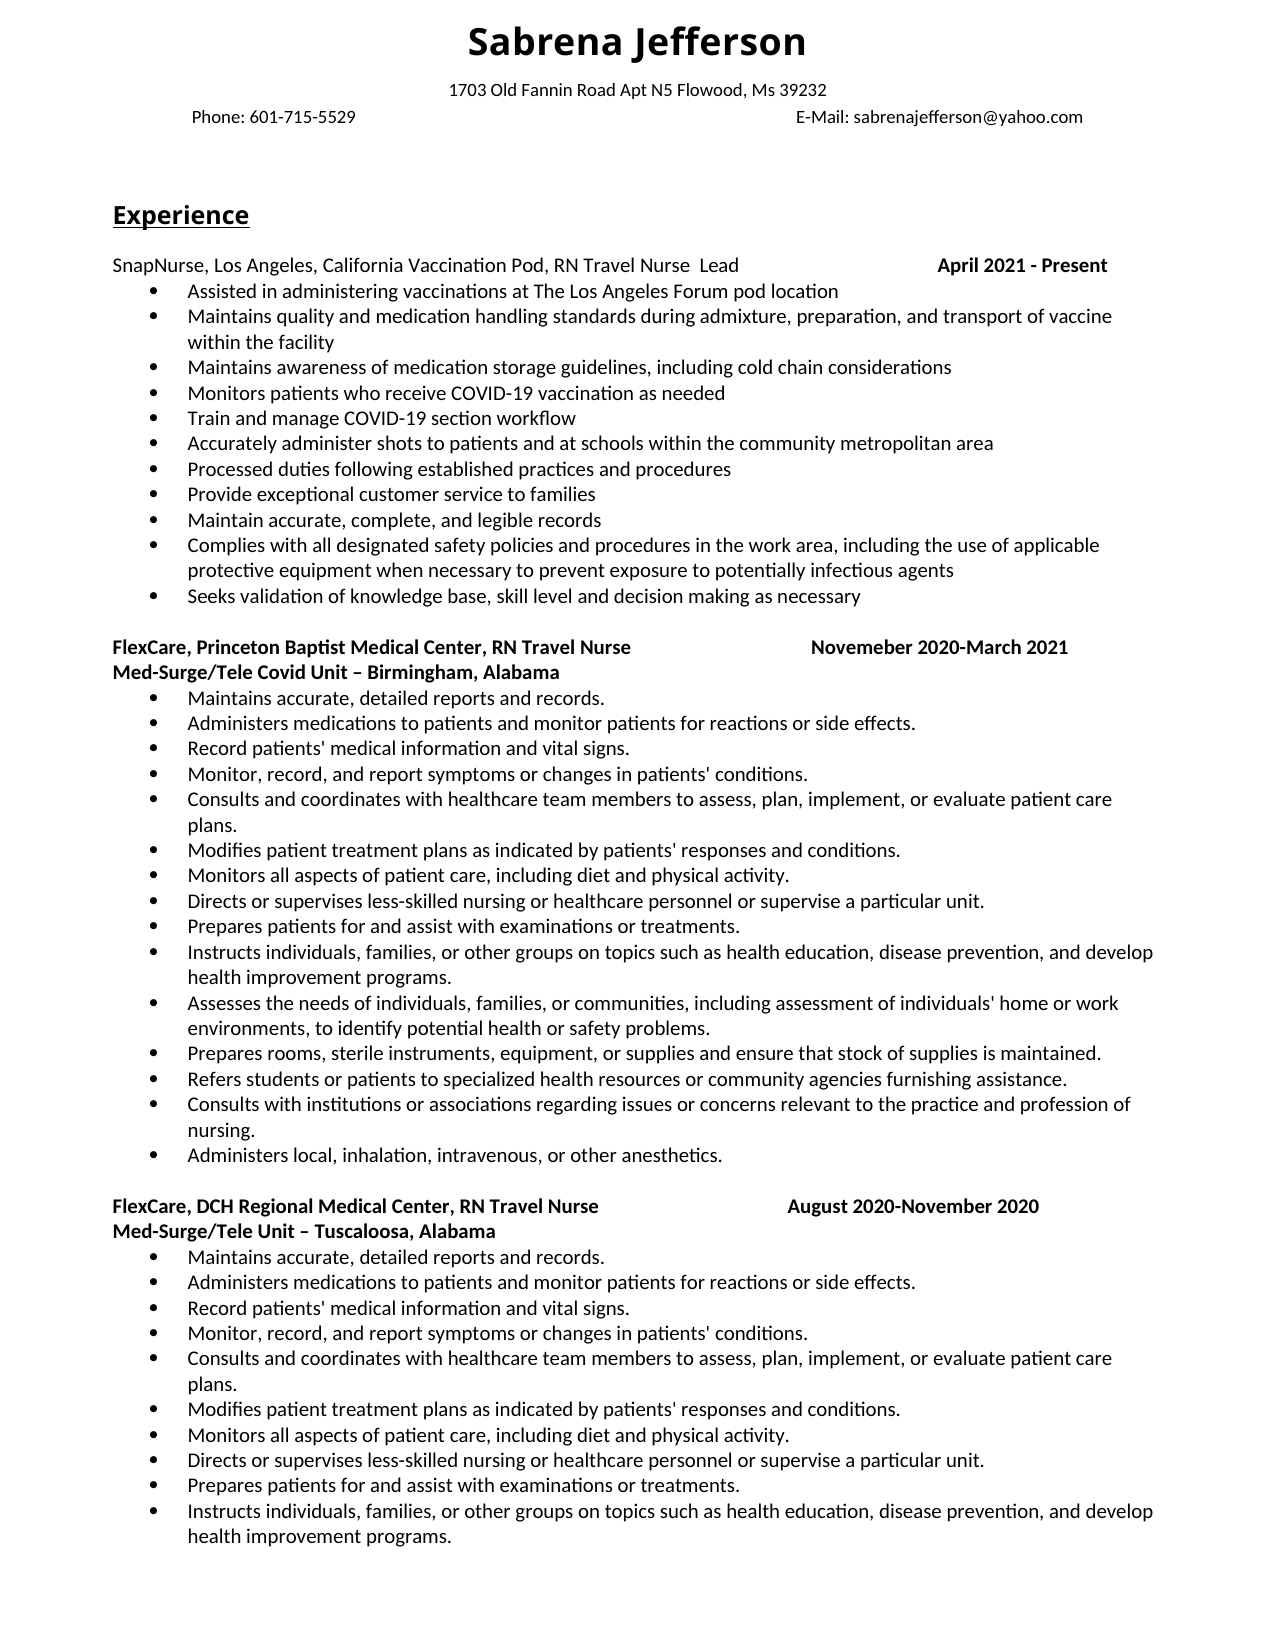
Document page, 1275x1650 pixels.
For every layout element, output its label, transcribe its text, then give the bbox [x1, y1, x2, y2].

list Monitors all aspects of patient care, including diet and physical activity. [150, 863, 1162, 888]
list Accurately administer shots to patients and at schools within the community metropolitan area [150, 431, 1162, 456]
list Train and manage COVID-19 section workflow [150, 405, 1162, 431]
list Administers local, inhalation, intravenous, or other anesthetics. [150, 1142, 1162, 1168]
list Record patients' medical information and vital signs. [150, 736, 1162, 761]
list Consults and coordinates with healthcare team members to assess, plan, implement, or evaluate patient care plans. [150, 786, 1162, 837]
list Maintain accurate, complete, and legible records [150, 507, 1162, 532]
subtitle Experience [112, 198, 1162, 232]
list Modifies patient treatment plans as indicated by patients' responses and conditions. [150, 1396, 1162, 1422]
list Prepares rooms, sterile instruments, equipment, or supplies and ensure that stock of supplies is maintained. [150, 1041, 1162, 1066]
list Directs or supervises less-skilled nursing or healthcare personnel or supervise a particular unit. [150, 1447, 1162, 1473]
list Maintains awareness of medication storage guidelines, including cold chain considerations [150, 354, 1162, 380]
list Maintains accurate, detailed reports and records. [150, 685, 1162, 710]
list Monitor, record, and report symptoms or changes in patients' conditions. [150, 1320, 1162, 1346]
list Seeks validation of knowledge base, skill level and decision making as necessary [150, 583, 1162, 608]
list Assisted in administering vaccinations at The Los Angeles Forum pod location [150, 278, 1162, 303]
list Modifies patient treatment plans as indicated by patients' responses and conditions. [150, 837, 1162, 863]
list Administers medications to patients and monitor patients for reactions or side effects. [150, 710, 1162, 736]
list Maintains accurate, detailed reports and records. [150, 1244, 1162, 1269]
list Monitors patients who receive COVID-19 vaccination as needed [150, 380, 1162, 405]
list Maintains quality and medication handling standards during admixture, preparation, and transport of vaccine within the facility [150, 303, 1162, 354]
list Prepares patients for and assist with examinations or treatments. [150, 913, 1162, 939]
text FlexCare, Princeton Baptist Medical Center, RN Travel Nurse Novemeber 2020-March 2021 [112, 634, 1162, 659]
list Prepares patients for and assist with examinations or treatments. [150, 1473, 1162, 1498]
list Assesses the needs of individuals, families, or communities, including assessment of individuals' home or work environments, to identify potential health or safety problems. [150, 990, 1162, 1041]
list Provide exceptional customer service to families [150, 481, 1162, 507]
list Processed duties following established practices and procedures [150, 456, 1162, 481]
list Monitors all aspects of patient care, including diet and physical activity. [150, 1422, 1162, 1447]
text SnapNurse, Los Angeles, California Vaccination Pod, RN Travel Nurse Lead April 2021 - Present [112, 253, 1162, 278]
text FlexCare, DCH Regional Medical Center, RN Travel Nurse August 2020-November 2020 [112, 1193, 1162, 1218]
list Directs or supervises less-skilled nursing or healthcare personnel or supervise a particular unit. [150, 888, 1162, 913]
list Record patients' medical information and vital signs. [150, 1295, 1162, 1320]
list Instructs individuals, families, or other groups on topics such as health education, disease prevention, and develop health improvement programs. [150, 939, 1162, 990]
list Consults with institutions or associations regarding issues or concerns relevant to the practice and profession of nursing. [150, 1091, 1162, 1142]
list Monitor, record, and report symptoms or changes in patients' conditions. [150, 761, 1162, 786]
text Med-Surge/Tele Covid Unit – Birmingham, Alabama [112, 659, 1162, 685]
list Complies with all designated safety policies and procedures in the work area, including the use of applicable protective equipment when necessary to prevent exposure to potentially infectious agents [150, 532, 1162, 583]
list Instructs individuals, families, or other groups on topics such as health education, disease prevention, and develop health improvement programs. [150, 1498, 1162, 1549]
text Med-Surge/Tele Unit – Tuscaloosa, Alabama [112, 1218, 1162, 1244]
list Consults and coordinates with healthcare team members to assess, plan, implement, or evaluate patient care plans. [150, 1346, 1162, 1396]
list Refers students or patients to specialized health resources or community agencies furnishing assistance. [150, 1066, 1162, 1091]
list Administers medications to patients and monitor patients for reactions or side effects. [150, 1269, 1162, 1295]
